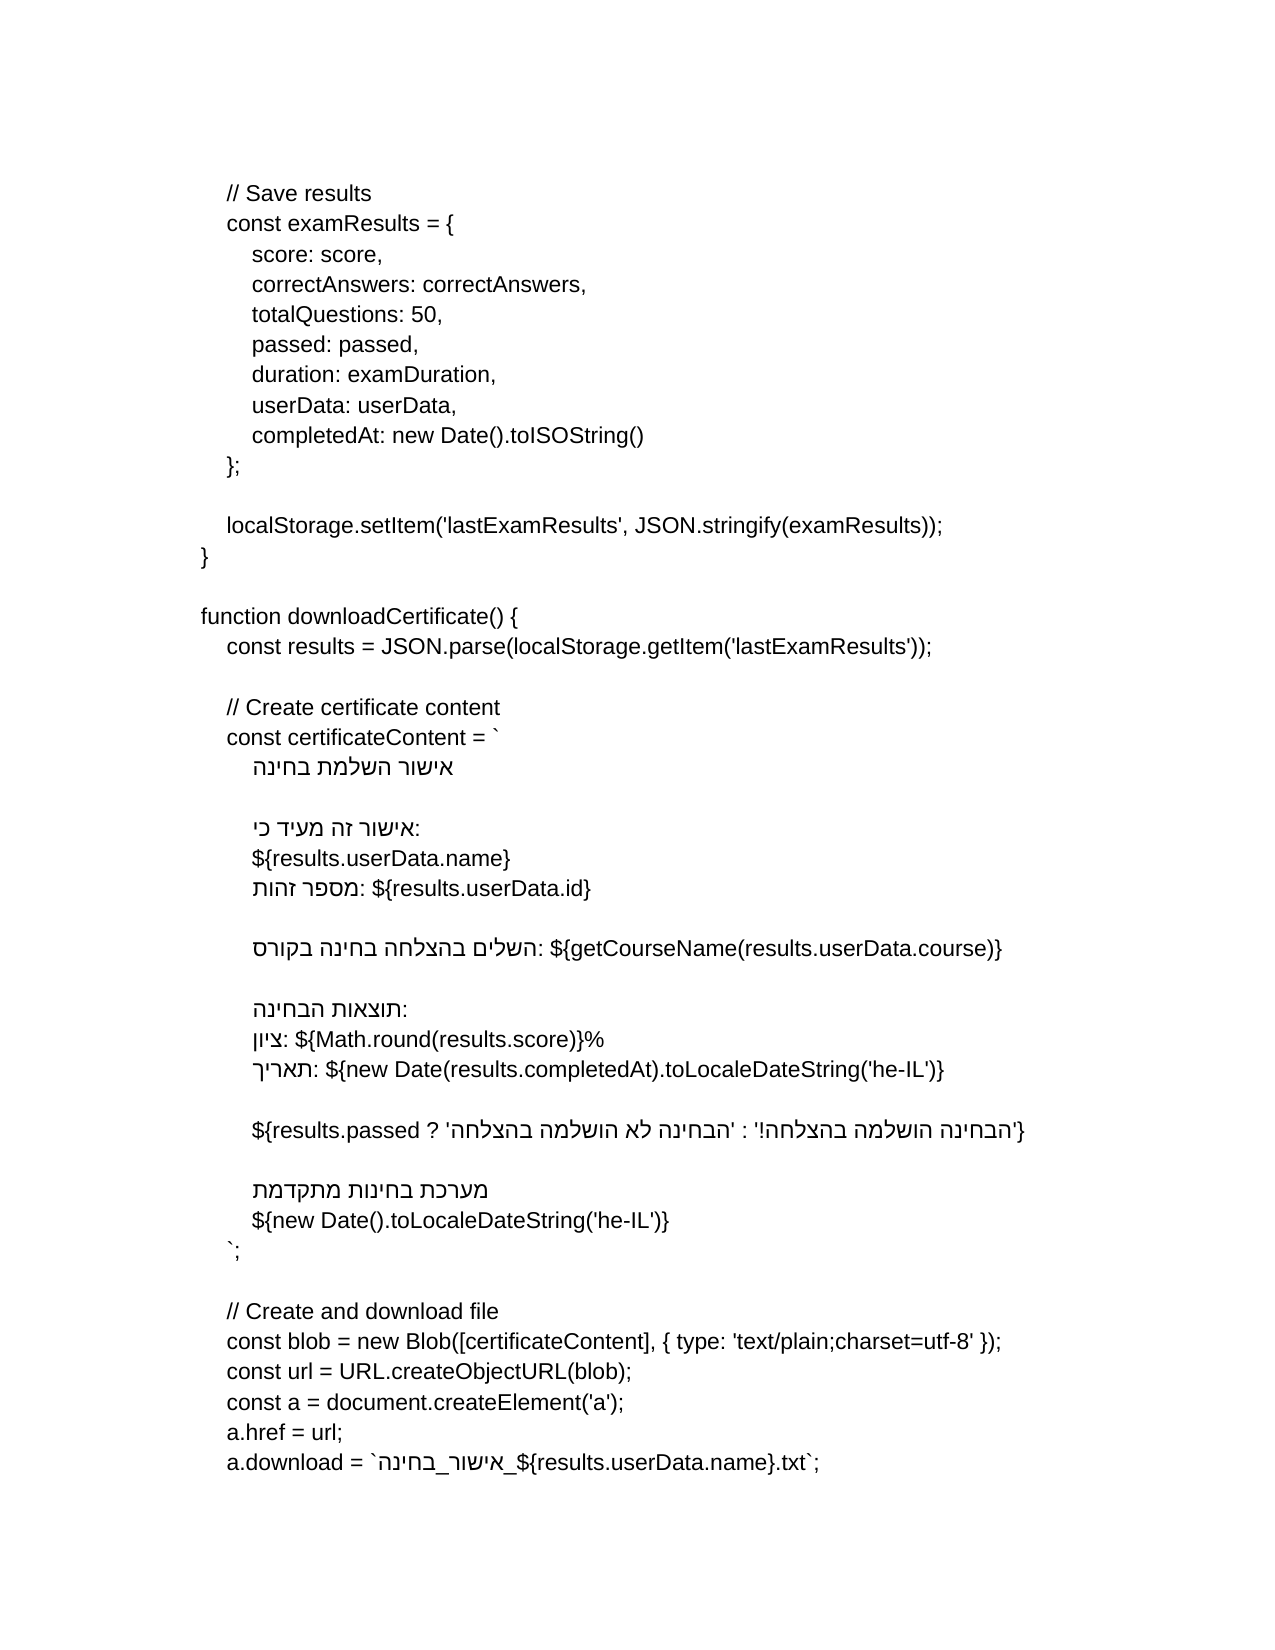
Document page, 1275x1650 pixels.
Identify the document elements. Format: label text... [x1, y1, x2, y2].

text אישור זה מעיד כי: [150, 814, 1125, 841]
text totalQuestions: 50, [150, 301, 1125, 327]
text אישור השלמת בחינה [150, 754, 1125, 781]
text השלים בהצלחה בחינה בקורס: ${getCourseName(results.userData.course)} [150, 935, 1125, 962]
text מערכת בחינות מתקדמת [150, 1177, 1125, 1203]
text completedAt: new Date().toISOString() [150, 422, 1125, 448]
text ${results.passed ? 'הבחינה הושלמה בהצלחה!' : 'הבחינה לא הושלמה בהצלחה'} [150, 1117, 1125, 1143]
text score: score, [150, 241, 1125, 267]
text duration: examDuration, [150, 361, 1125, 388]
text מספר זהות: ${results.userData.id} [150, 875, 1125, 901]
text ${results.userData.name} [150, 845, 1125, 871]
text const blob = new Blob([certificateContent], { type: 'text/plain;charset=utf-8' }); [150, 1328, 1125, 1354]
text correctAnswers: correctAnswers, [150, 271, 1125, 297]
text `; [150, 1237, 1125, 1264]
text // Save results [150, 180, 1125, 207]
text // Create certificate content [150, 694, 1125, 720]
text userData: userData, [150, 392, 1125, 418]
text const url = URL.createObjectURL(blob); [150, 1358, 1125, 1385]
text ציון: ${Math.round(results.score)}% [150, 1026, 1125, 1052]
text passed: passed, [150, 331, 1125, 358]
text } [150, 543, 1125, 569]
text // Create and download file [150, 1298, 1125, 1324]
text localStorage.setItem('lastExamResults', JSON.stringify(examResults)); [150, 512, 1125, 539]
text a.href = url; [150, 1419, 1125, 1445]
text תאריך: ${new Date(results.completedAt).toLocaleDateString('he-IL')} [150, 1056, 1125, 1083]
text const results = JSON.parse(localStorage.getItem('lastExamResults')); [150, 633, 1125, 660]
text }; [150, 452, 1125, 478]
text תוצאות הבחינה: [150, 996, 1125, 1022]
text ${new Date().toLocaleDateString('he-IL')} [150, 1207, 1125, 1234]
text const a = document.createElement('a'); [150, 1388, 1125, 1415]
text a.download = `אישור_בחינה_${results.userData.name}.txt`; [150, 1449, 1125, 1475]
text const certificateContent = ` [150, 724, 1125, 750]
text const examResults = { [150, 210, 1125, 237]
text function downloadCertificate() { [150, 603, 1125, 629]
